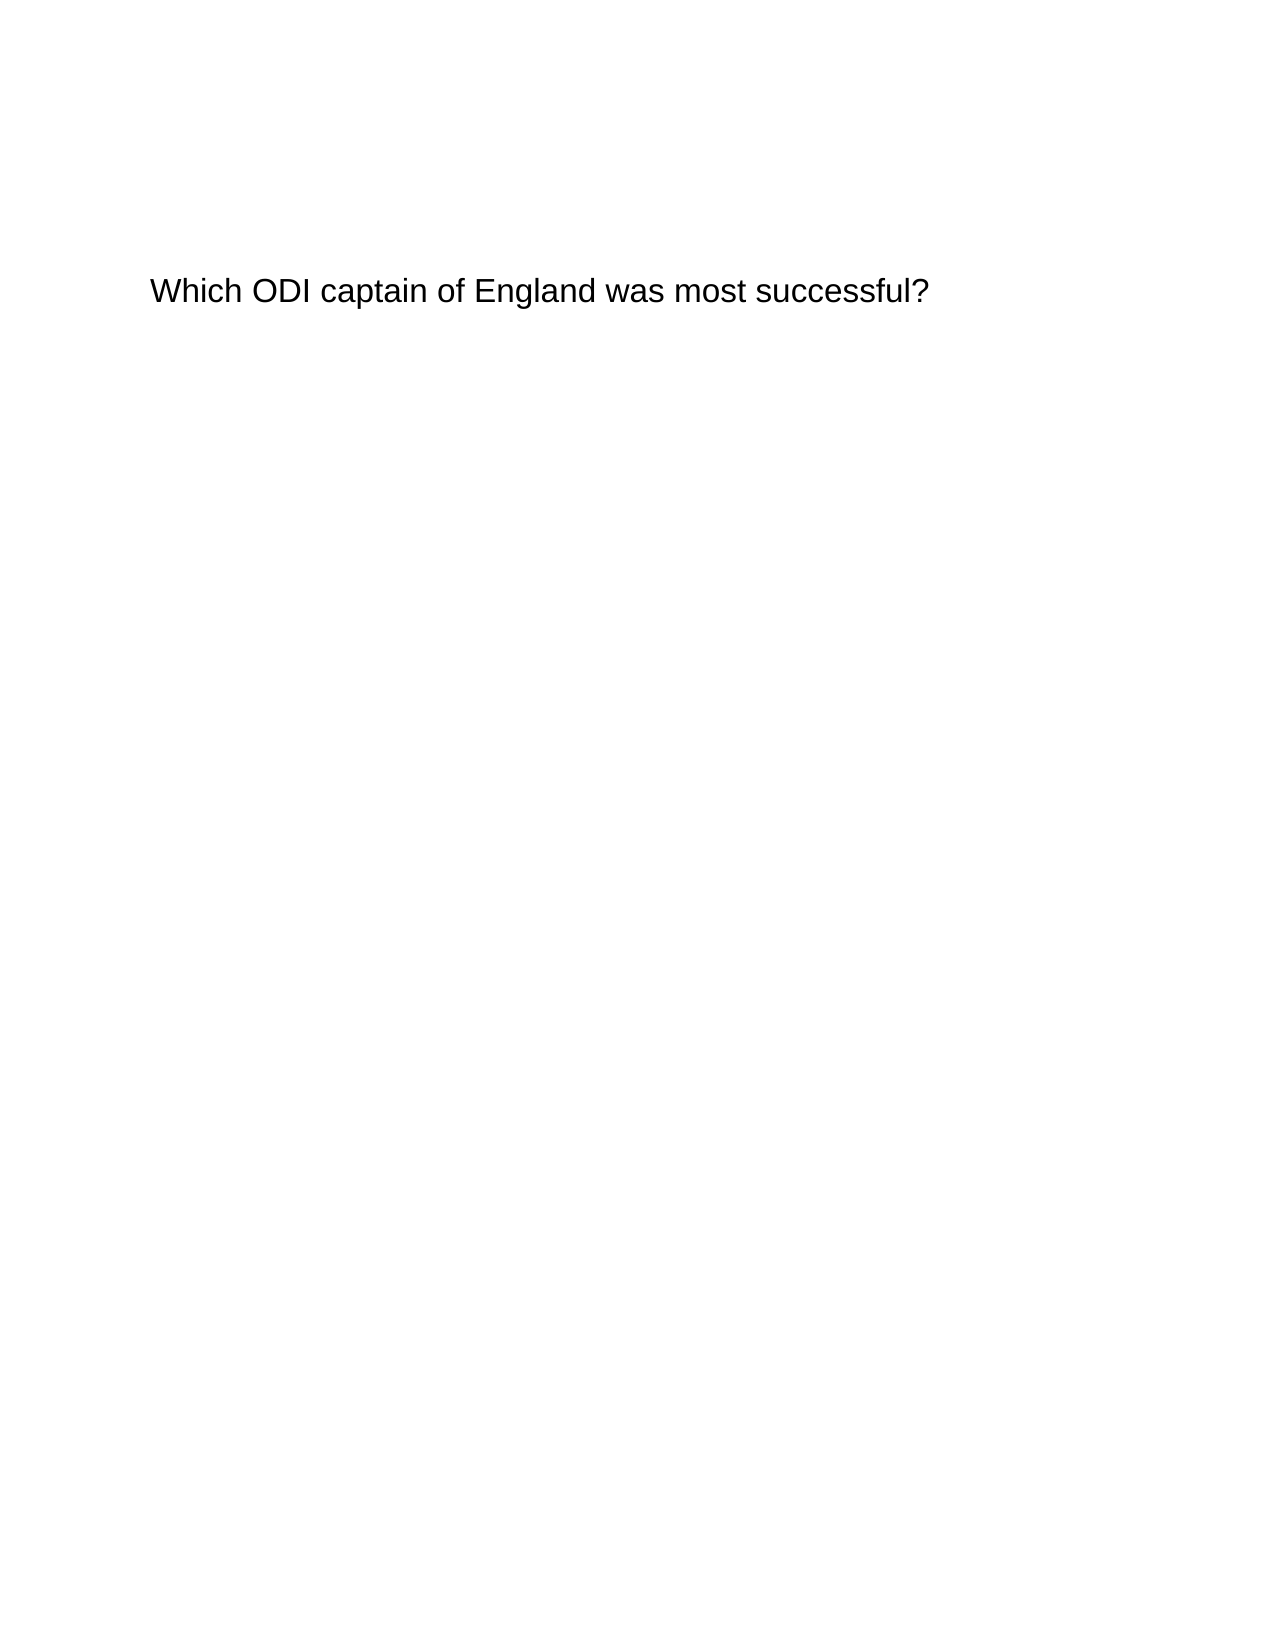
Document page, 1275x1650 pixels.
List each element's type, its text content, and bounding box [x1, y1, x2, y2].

text Which ODI captain of England was most successful? [150, 271, 1125, 309]
